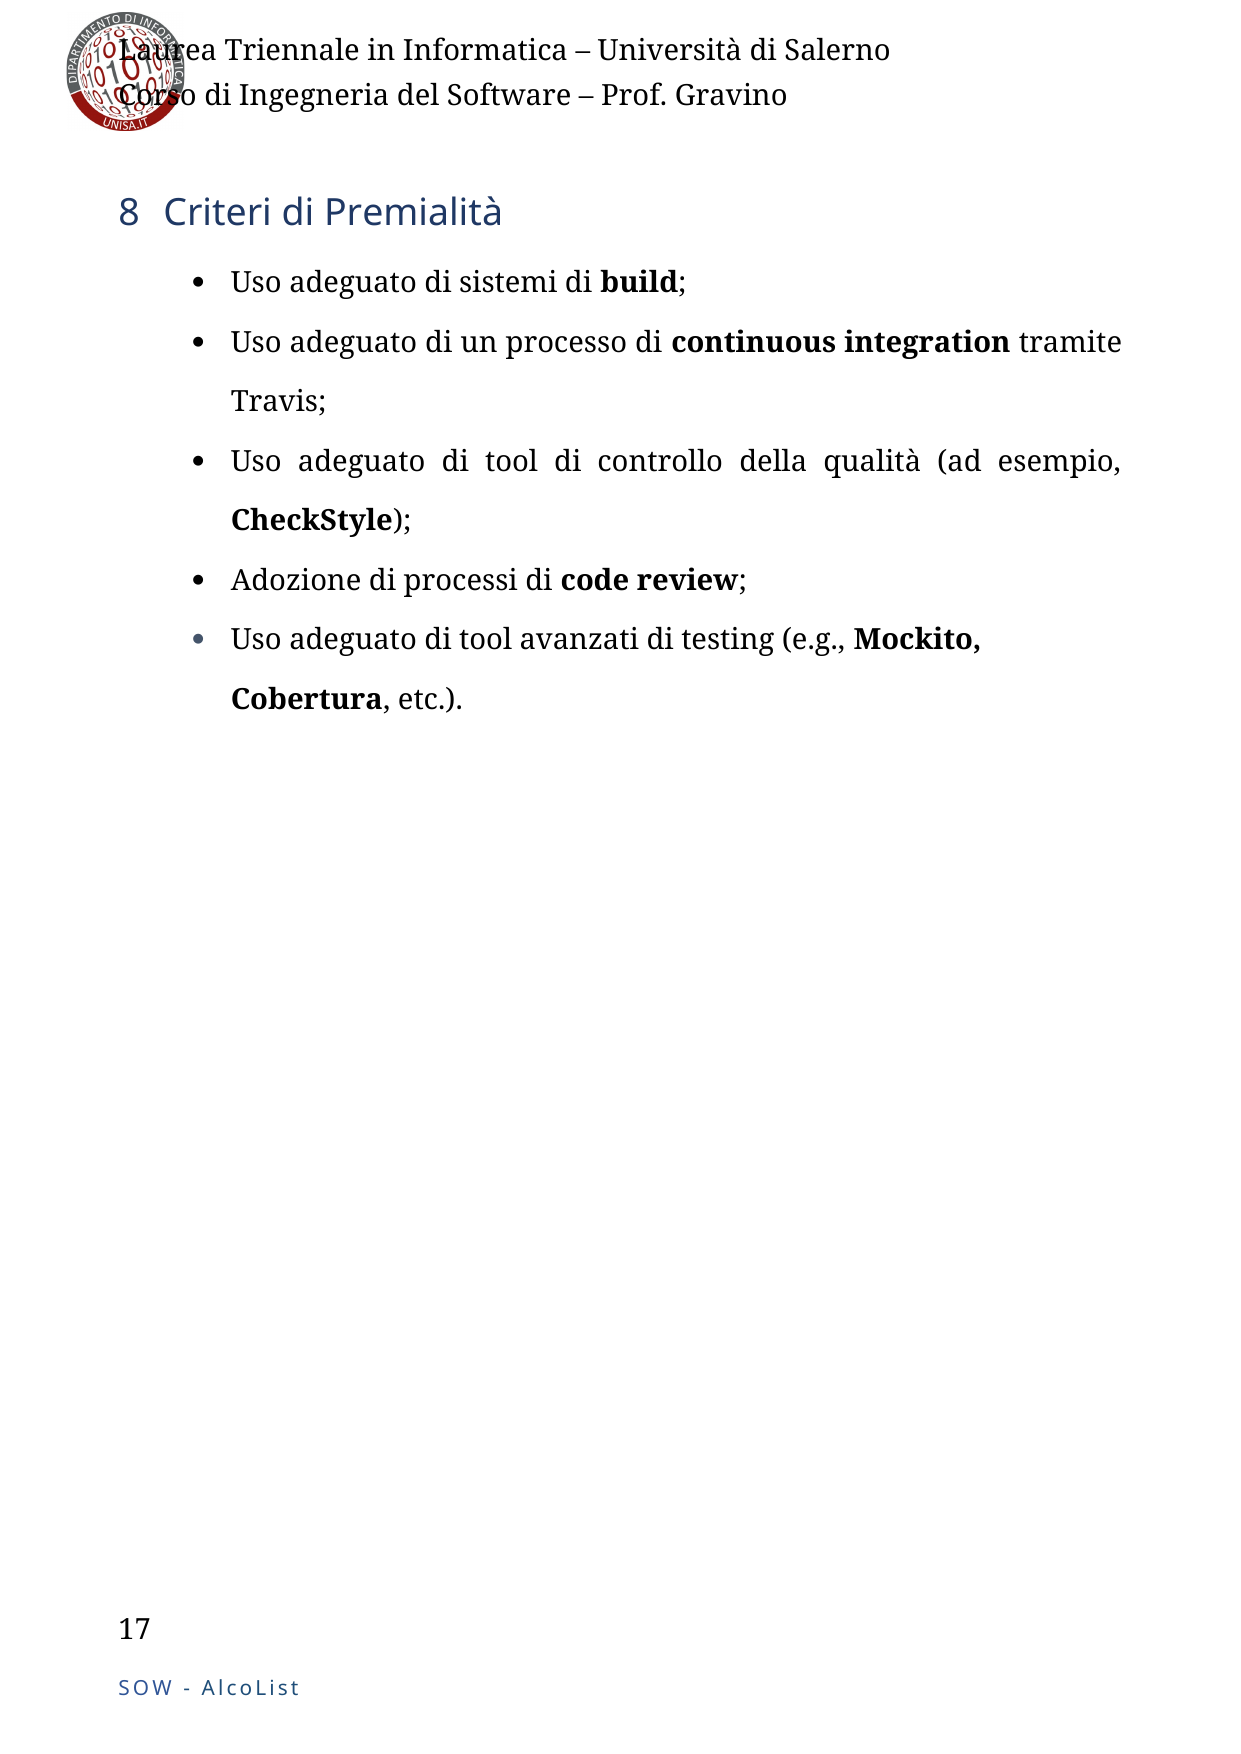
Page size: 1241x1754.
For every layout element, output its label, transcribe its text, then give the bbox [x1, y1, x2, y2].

subtitle Criteri di Premialità [118, 185, 1122, 236]
list Adozione di processi di code review; [193, 559, 1122, 599]
list Uso adeguato di tool avanzati di testing (e.g., Mockito, Cobertura, etc.). [193, 619, 1122, 718]
list Uso adeguato di sistemi di build; [193, 262, 1122, 301]
list Uso adeguato di un processo di continuous integration tramite Travis; [193, 321, 1122, 420]
picture [66, 12, 185, 131]
list Uso adeguato di tool di controllo della qualità (ad esempio, CheckStyle); [193, 440, 1122, 539]
